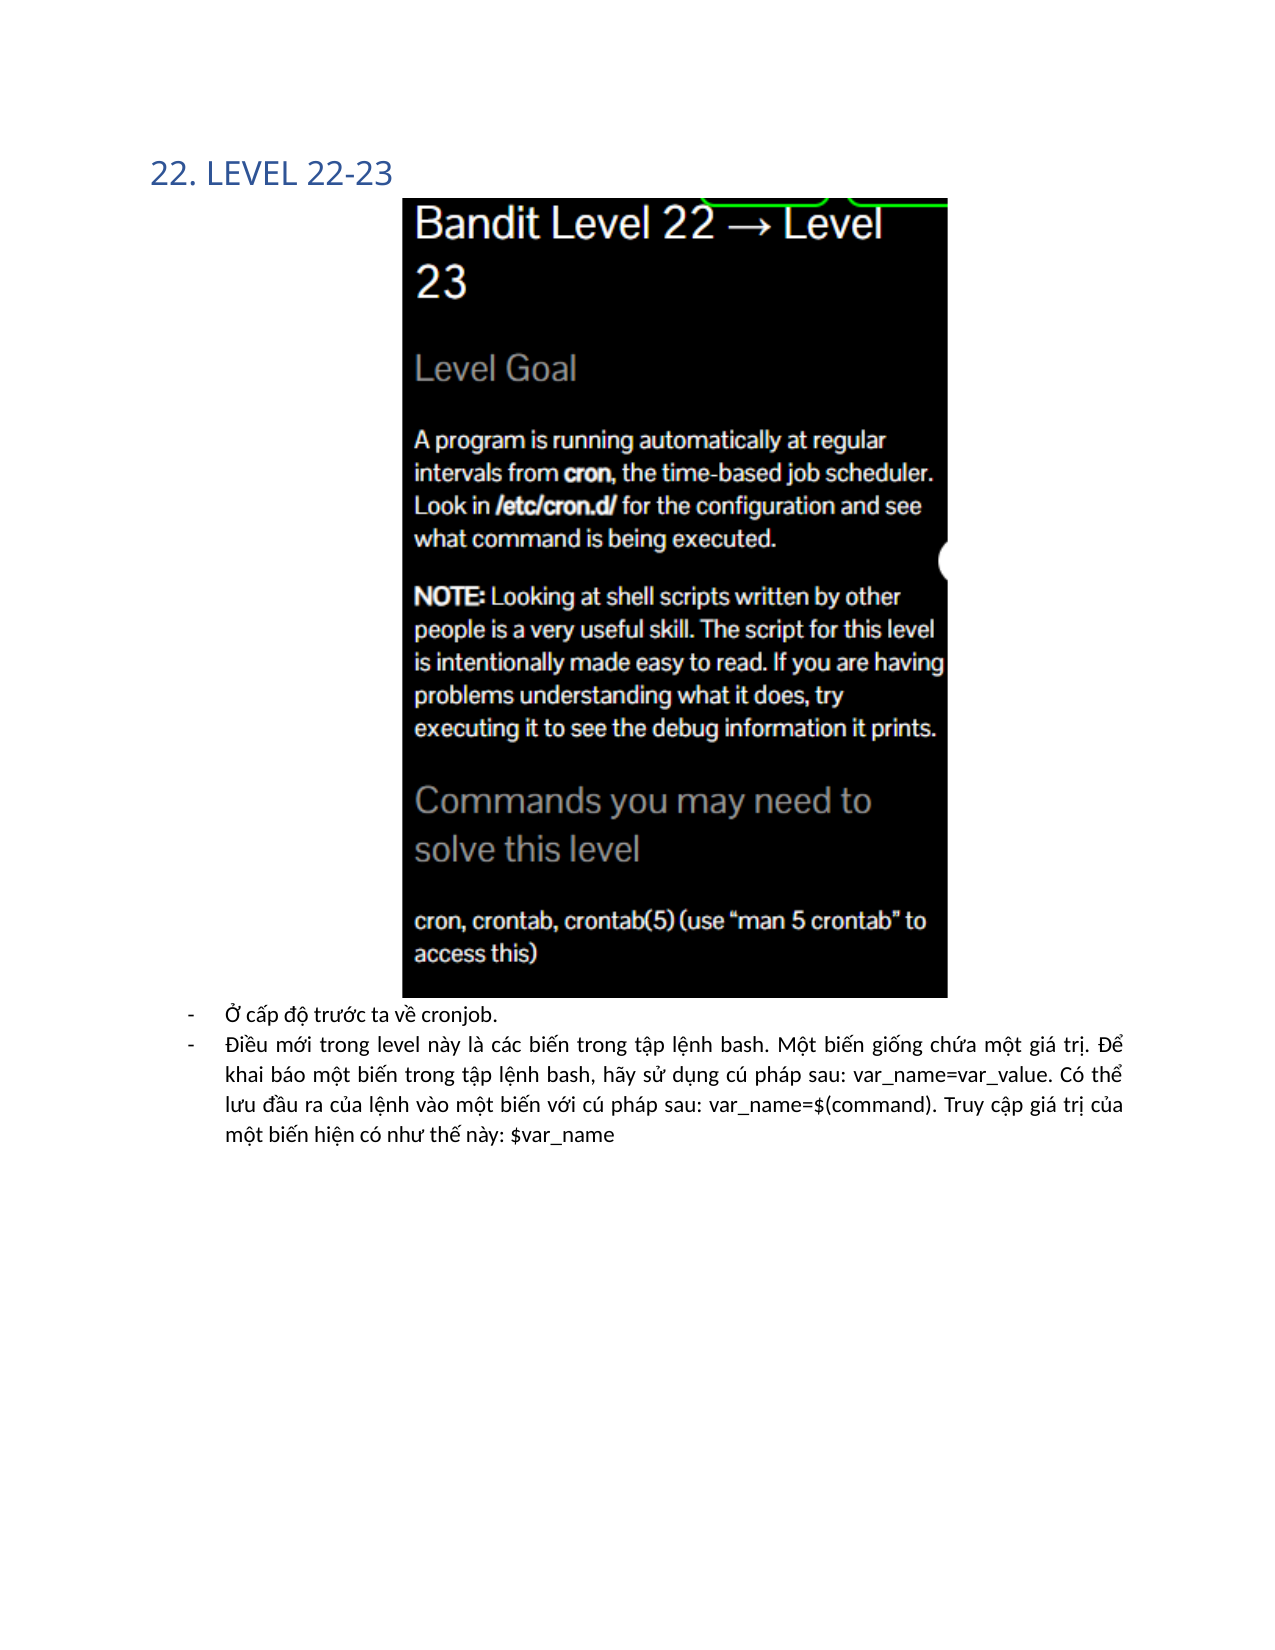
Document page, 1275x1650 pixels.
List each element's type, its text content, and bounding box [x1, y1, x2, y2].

list Điều mới trong level này là các biến trong tập lệnh bash. Một biến giống chứa một giá trị. Để khai báo một biến trong tập lệnh bash, hãy sử dụng cú pháp sau: var_name=var_value. Có thể lưu đầu ra của lệnh vào một biến với cú pháp sau: var_name=$(command). Truy cập giá trị của một biến hiện có như thế này: $var_name [187, 1030, 1125, 1148]
list Ở cấp độ trước ta về cronjob. [187, 1000, 1125, 1028]
subtitle 22. LEVEL 22-23 [150, 150, 1125, 195]
picture [402, 198, 948, 998]
